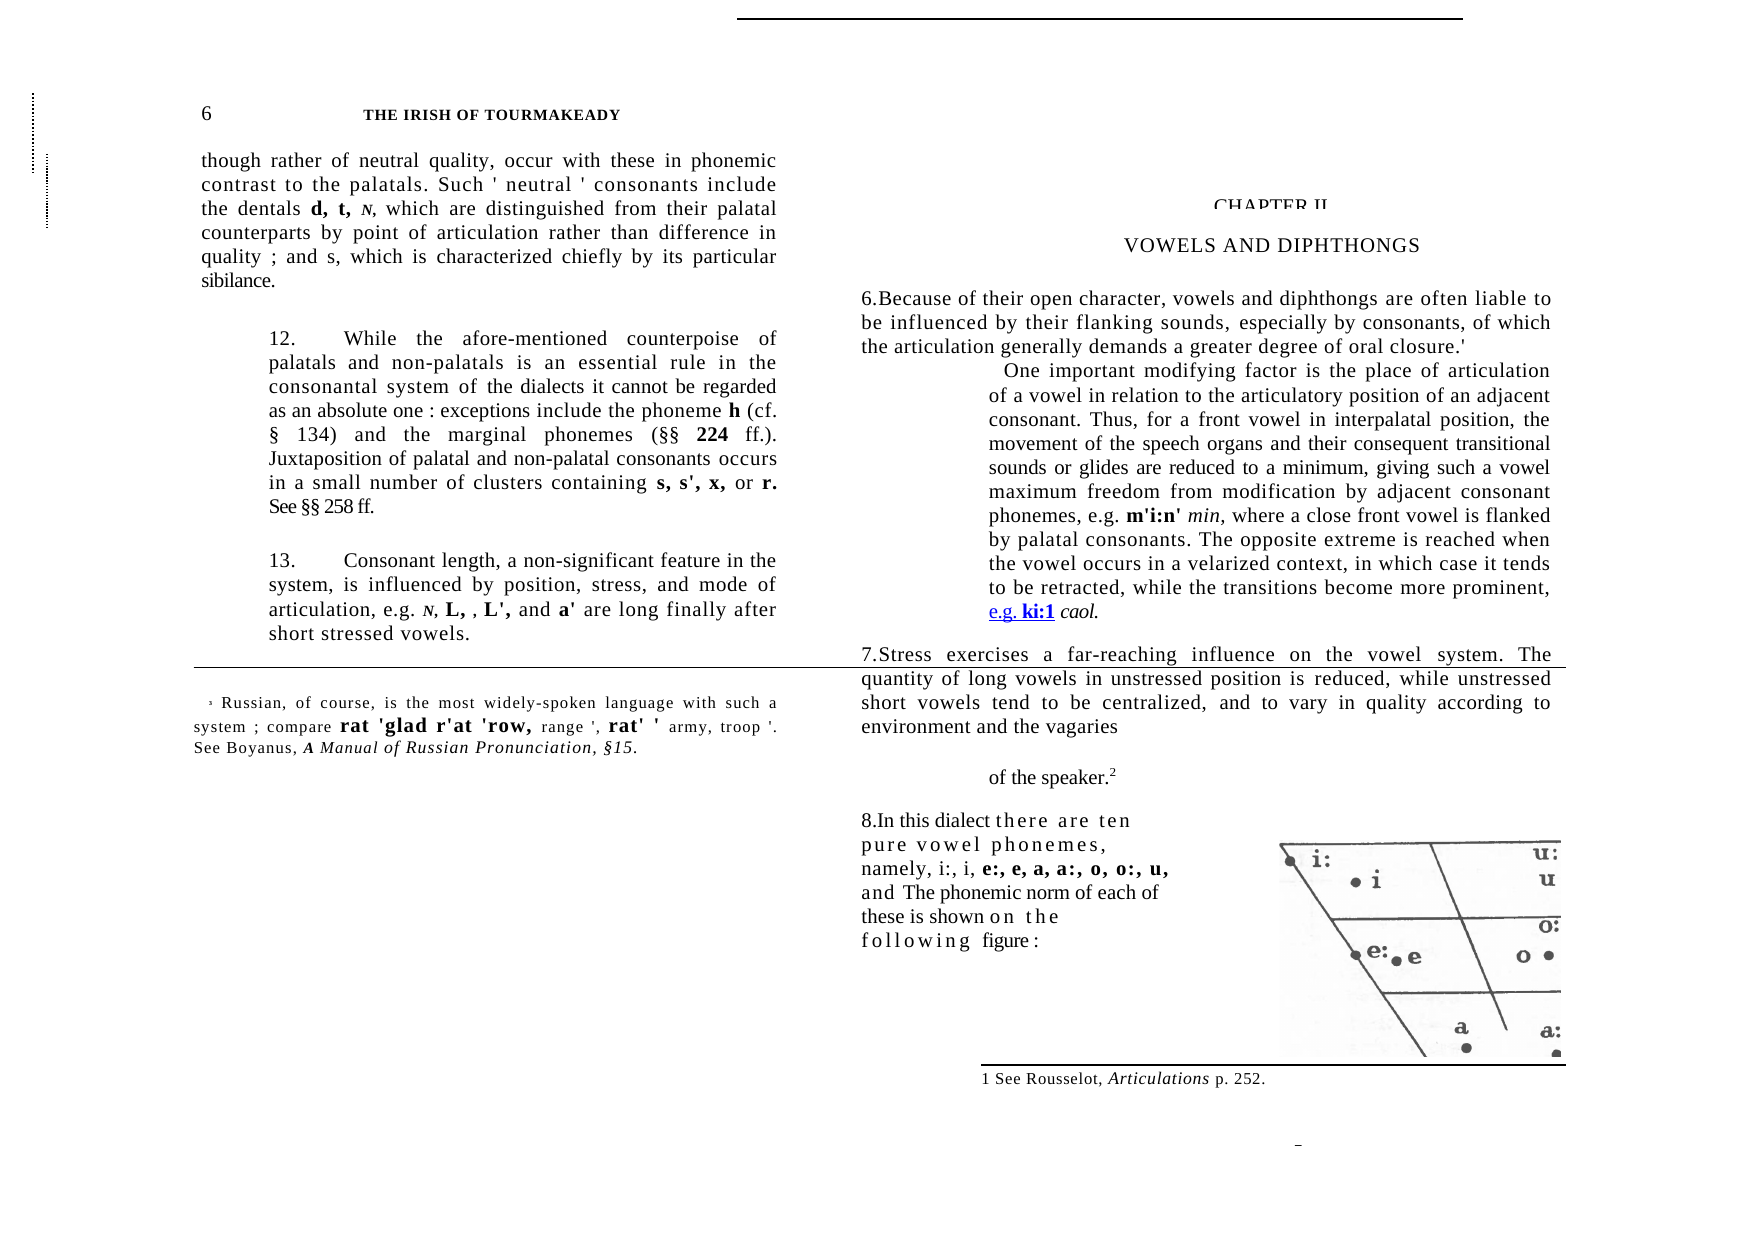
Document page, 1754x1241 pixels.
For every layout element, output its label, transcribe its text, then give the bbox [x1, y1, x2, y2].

text 6 THE IRISH OF TOURMAKEADY [201, 101, 1566, 125]
list Consonant length, a non-significant feature in the system, is influenced by position, stress, and mode of articulation, e.g. N, L, , L', and a' are long finally after short stressed vowels. [268, 548, 1566, 644]
text 1 See Rousselot, Articulations p. 252. [981, 1066, 1566, 1088]
text 3 Russian, of course, is the most widely-spoken language with such a system ; compare rat 'glad r'at 'row, range ', rat' ' army, troop '. See Boyanus, A Manual of Russian Pronunciation, §15. [193, 668, 1566, 757]
picture [1279, 840, 1561, 1057]
list While the afore-mentioned counterpoise of palatals and non-palatals is an essential rule in the consonantal system of the dialects it cannot be regarded as an absolute one : exceptions include the phoneme h (cf. § 134) and the marginal phonemes (§§ 224 ff.). Juxtaposition of palatal and non-palatal consonants occurs in a small number of clusters containing s, s', x, or r. See §§ 258 ff. [268, 326, 1566, 518]
text though rather of neutral quality, occur with these in phonemic contrast to the palatals. Such ' neutral ' consonants include the dentals d, t, N, which are distinguished from their palatal counterparts by point of articulation rather than difference in quality ; and s, which is characterized chiefly by its particular sibilance. [201, 148, 1566, 292]
